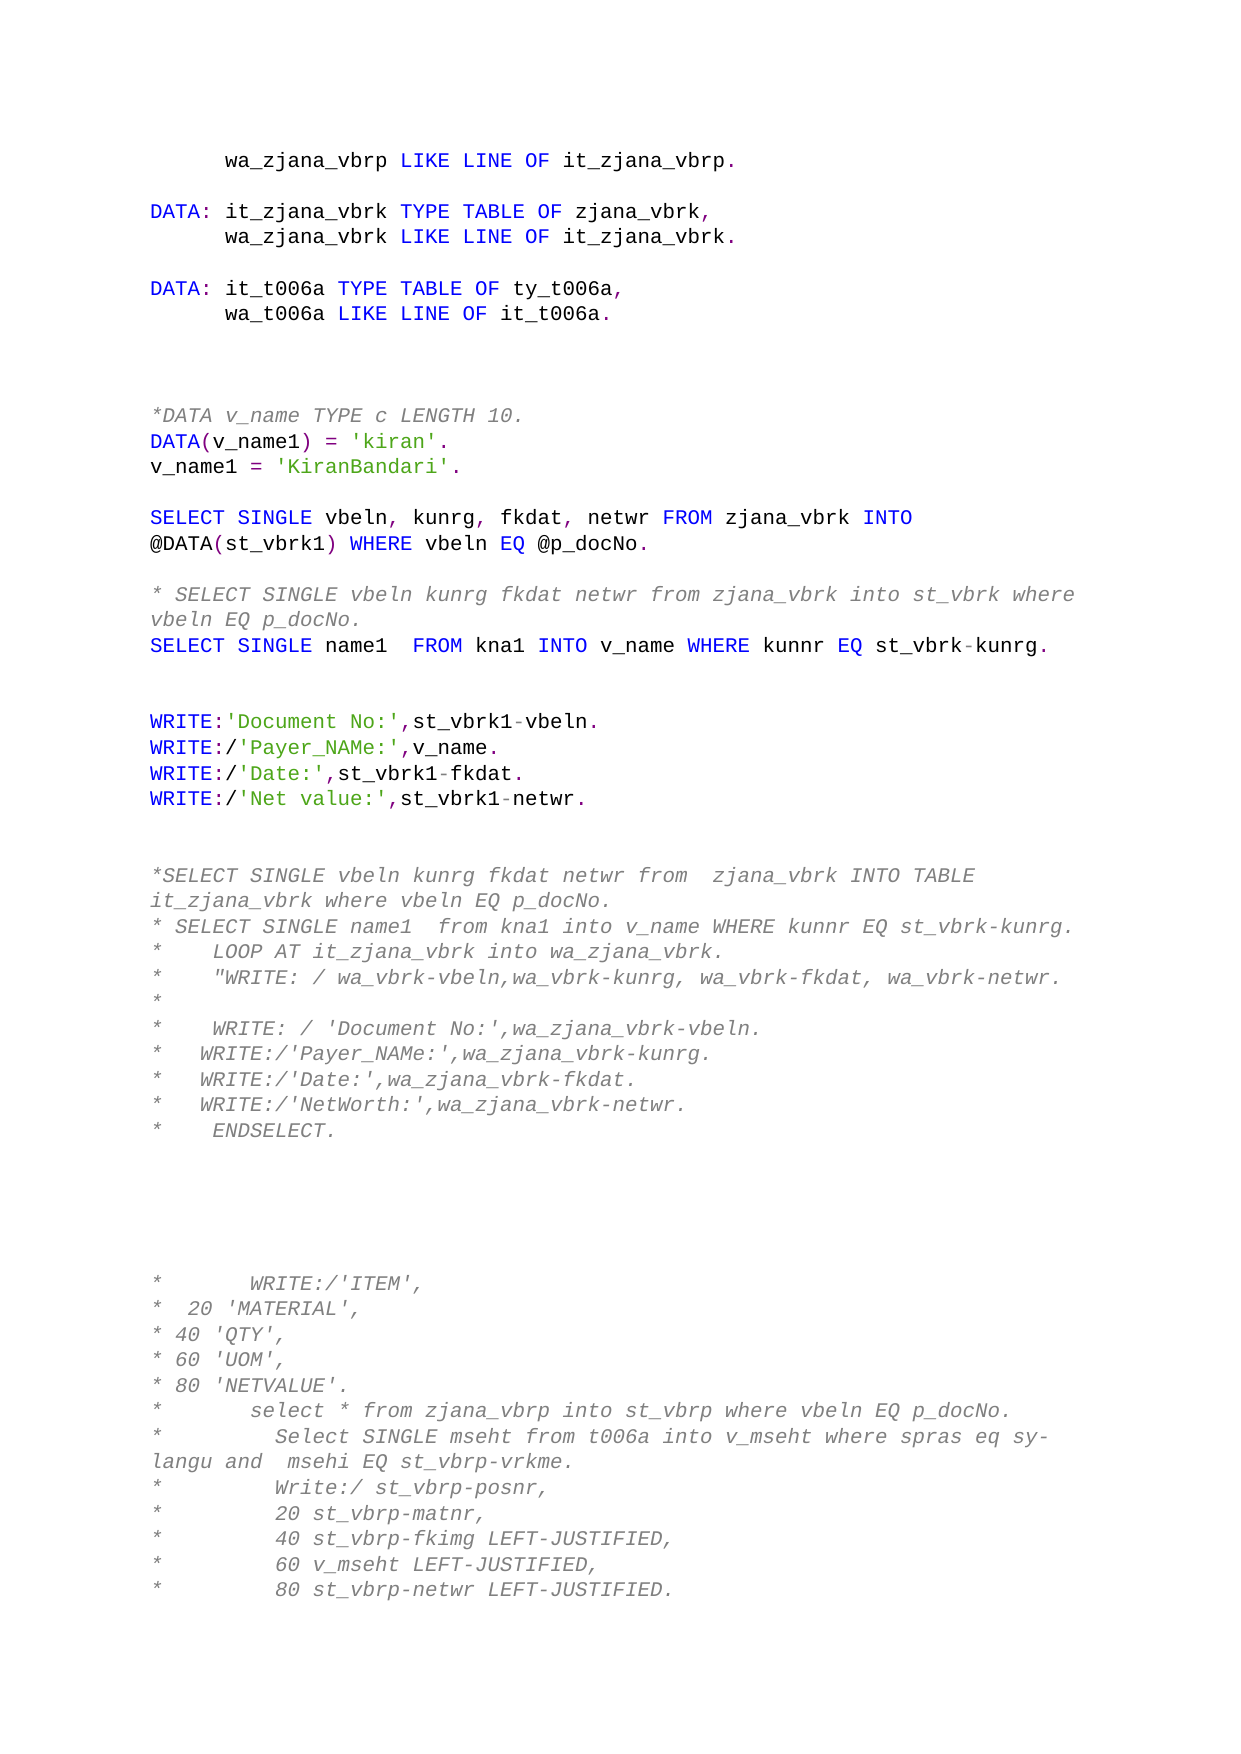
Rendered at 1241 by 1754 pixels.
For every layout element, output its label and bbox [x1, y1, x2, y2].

text [150, 150, 1090, 1603]
